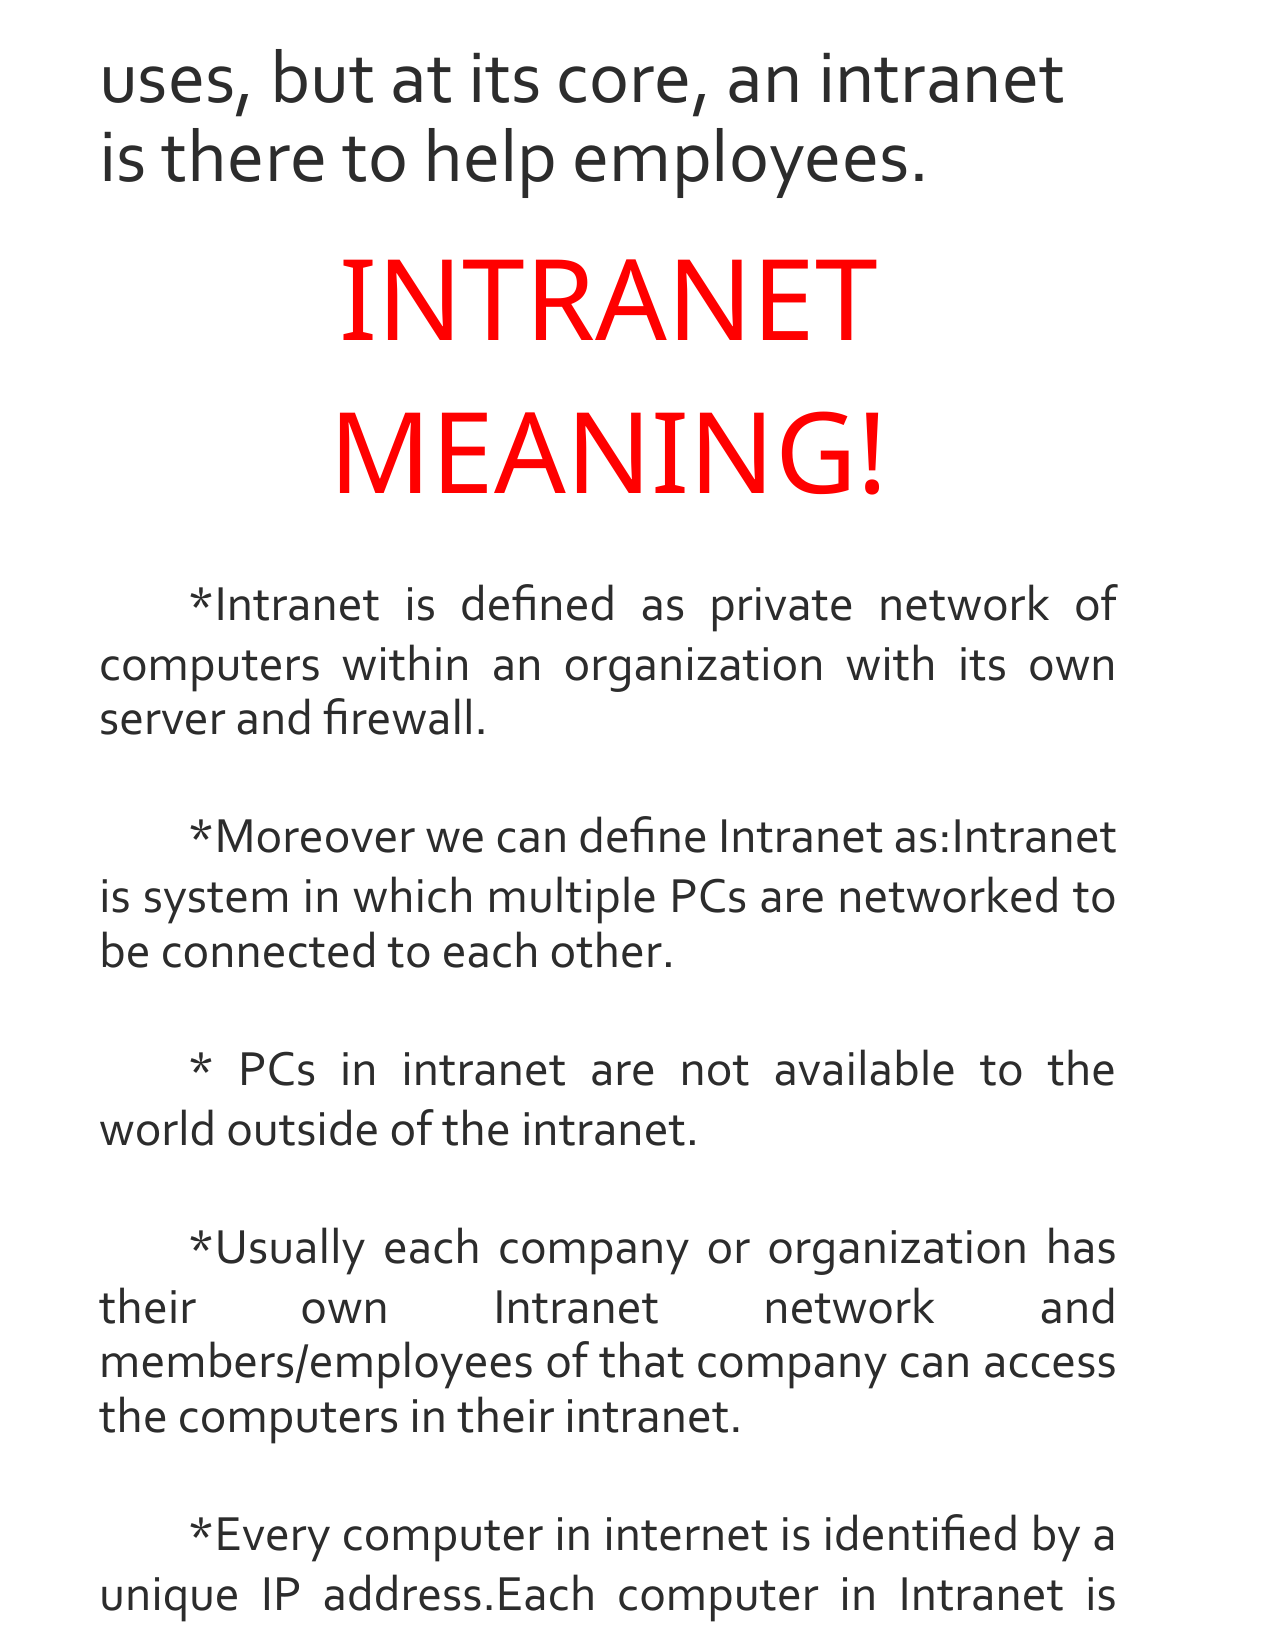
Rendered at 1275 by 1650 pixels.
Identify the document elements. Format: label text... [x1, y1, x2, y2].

list *Usually each company or organization has their own Intranet network and members/employees of that company can access the computers in their intranet. [76, 1190, 1118, 1445]
text INTRANET MEANING! [99, 220, 1118, 526]
list * PCs in intranet are not available to the world outside of the intranet. [76, 1012, 1118, 1158]
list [76, 1477, 1118, 1623]
list *Moreover we can define Intranet as:Intranet is system in which multiple PCs are networked to be connected to each other. [76, 779, 1118, 980]
list *Intranet is defined as private network of computers within an organization with its own server and firewall. [76, 547, 1118, 748]
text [68, 37, 1118, 201]
